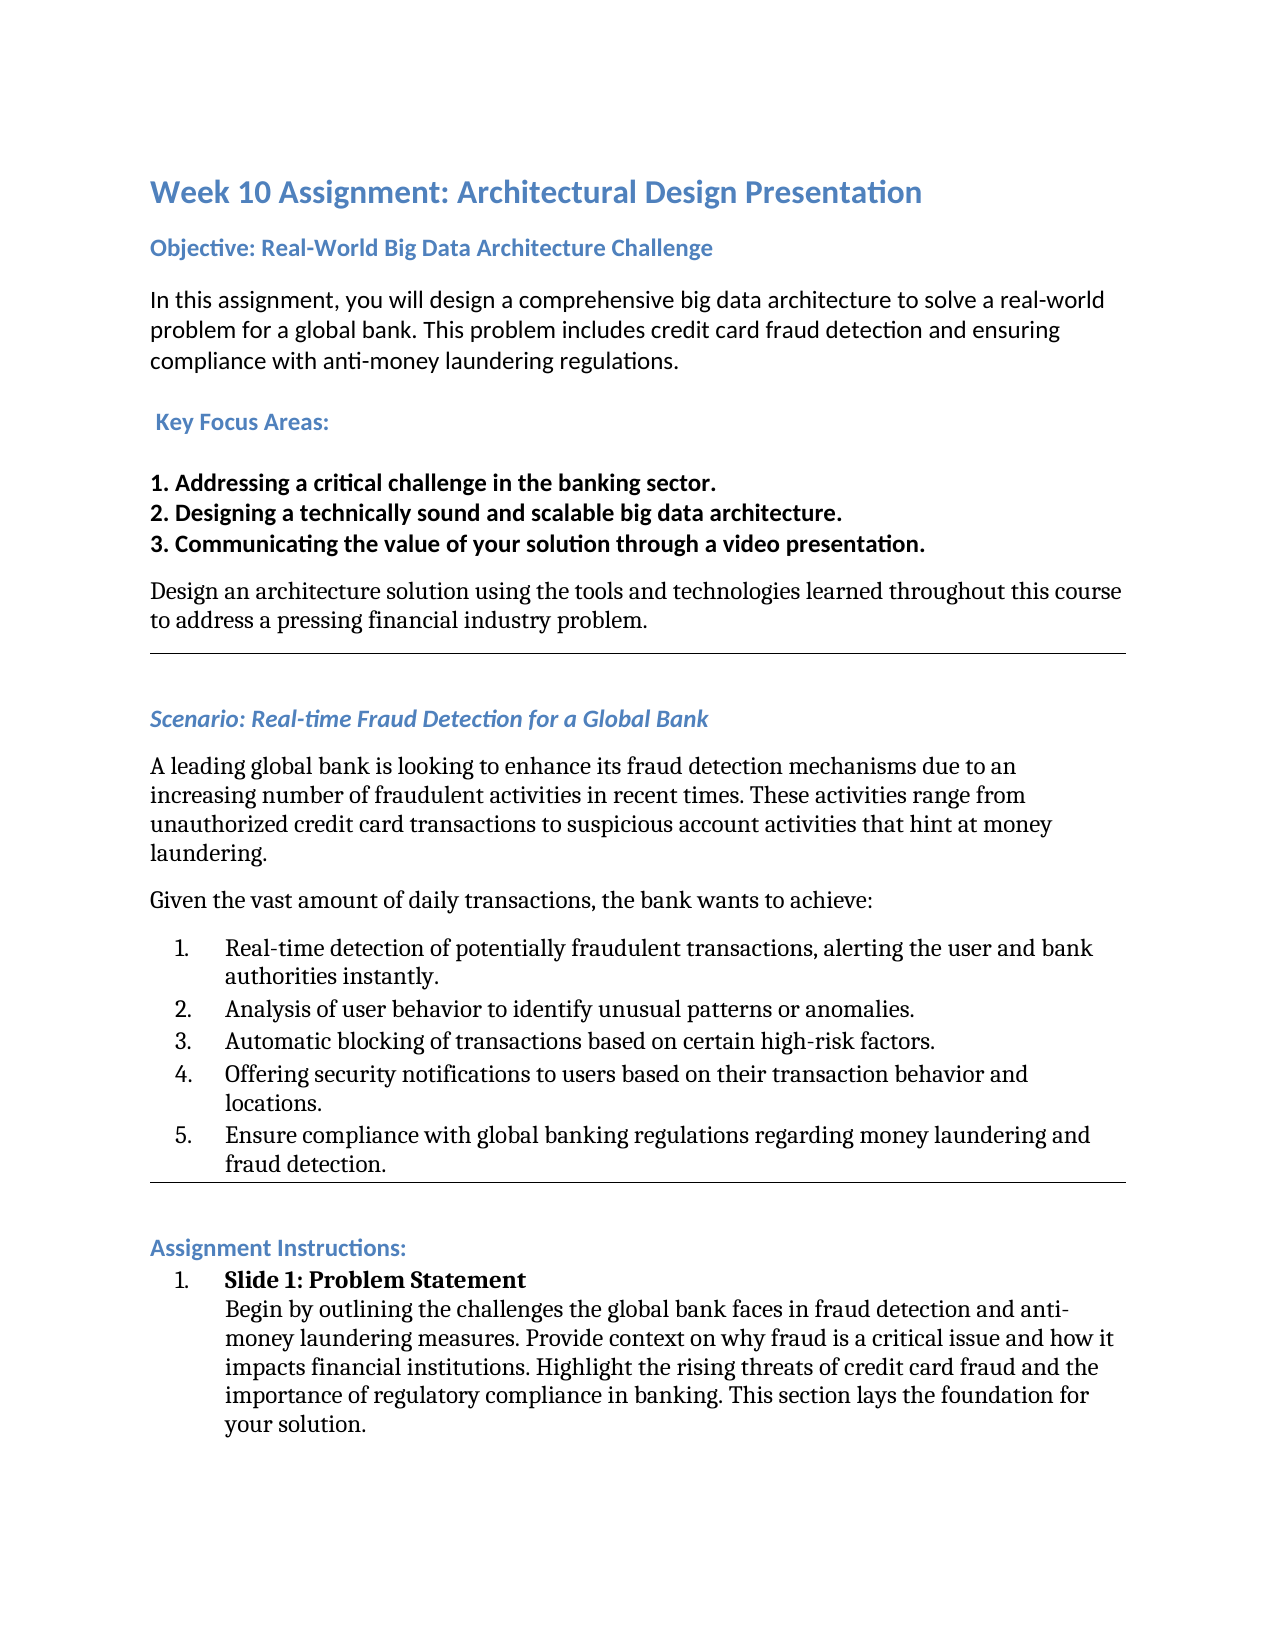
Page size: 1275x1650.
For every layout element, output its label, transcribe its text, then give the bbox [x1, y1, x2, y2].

subtitle Objective: Real-World Big Data Architecture Challenge [150, 232, 1125, 263]
subtitle Week 10 Assignment: Architectural Design Presentation [150, 171, 1125, 212]
list Analysis of user behavior to identify unusual patterns or anomalies. [175, 995, 1125, 1023]
subtitle In this assignment, you will design a comprehensive big data architecture to solve a real-world problem for a global bank. This problem includes credit card fraud detection and ensuring compliance with anti-money laundering regulations. Key Focus Areas: 1. Addressing a critical challenge in the banking sector. 2. Designing a technically sound and scalable big data architecture. 3. Communicating the value of your solution through a video presentation. [150, 284, 1125, 558]
list Ensure compliance with global banking regulations regarding money laundering and fraud detection. [175, 1121, 1125, 1178]
text Given the vast amount of daily transactions, the bank wants to achieve: [150, 886, 1125, 915]
text A leading global bank is looking to enhance its fraud detection mechanisms due to an increasing number of fraudulent activities in recent times. These activities range from unauthorized credit card transactions to suspicious account activities that hint at money laundering. [150, 752, 1125, 867]
list Offering security notifications to users based on their transaction behavior and locations. [175, 1060, 1125, 1117]
subtitle Assignment Instructions: [150, 1232, 1125, 1262]
subtitle Scenario: Real-time Fraud Detection for a Global Bank [150, 703, 1125, 733]
list Real-time detection of potentially fraudulent transactions, alerting the user and bank authorities instantly. [175, 933, 1125, 991]
text Design an architecture solution using the tools and technologies learned throughout this course to address a pressing financial industry problem. [150, 577, 1125, 635]
list Automatic blocking of transactions based on certain high-risk factors. [175, 1027, 1125, 1056]
